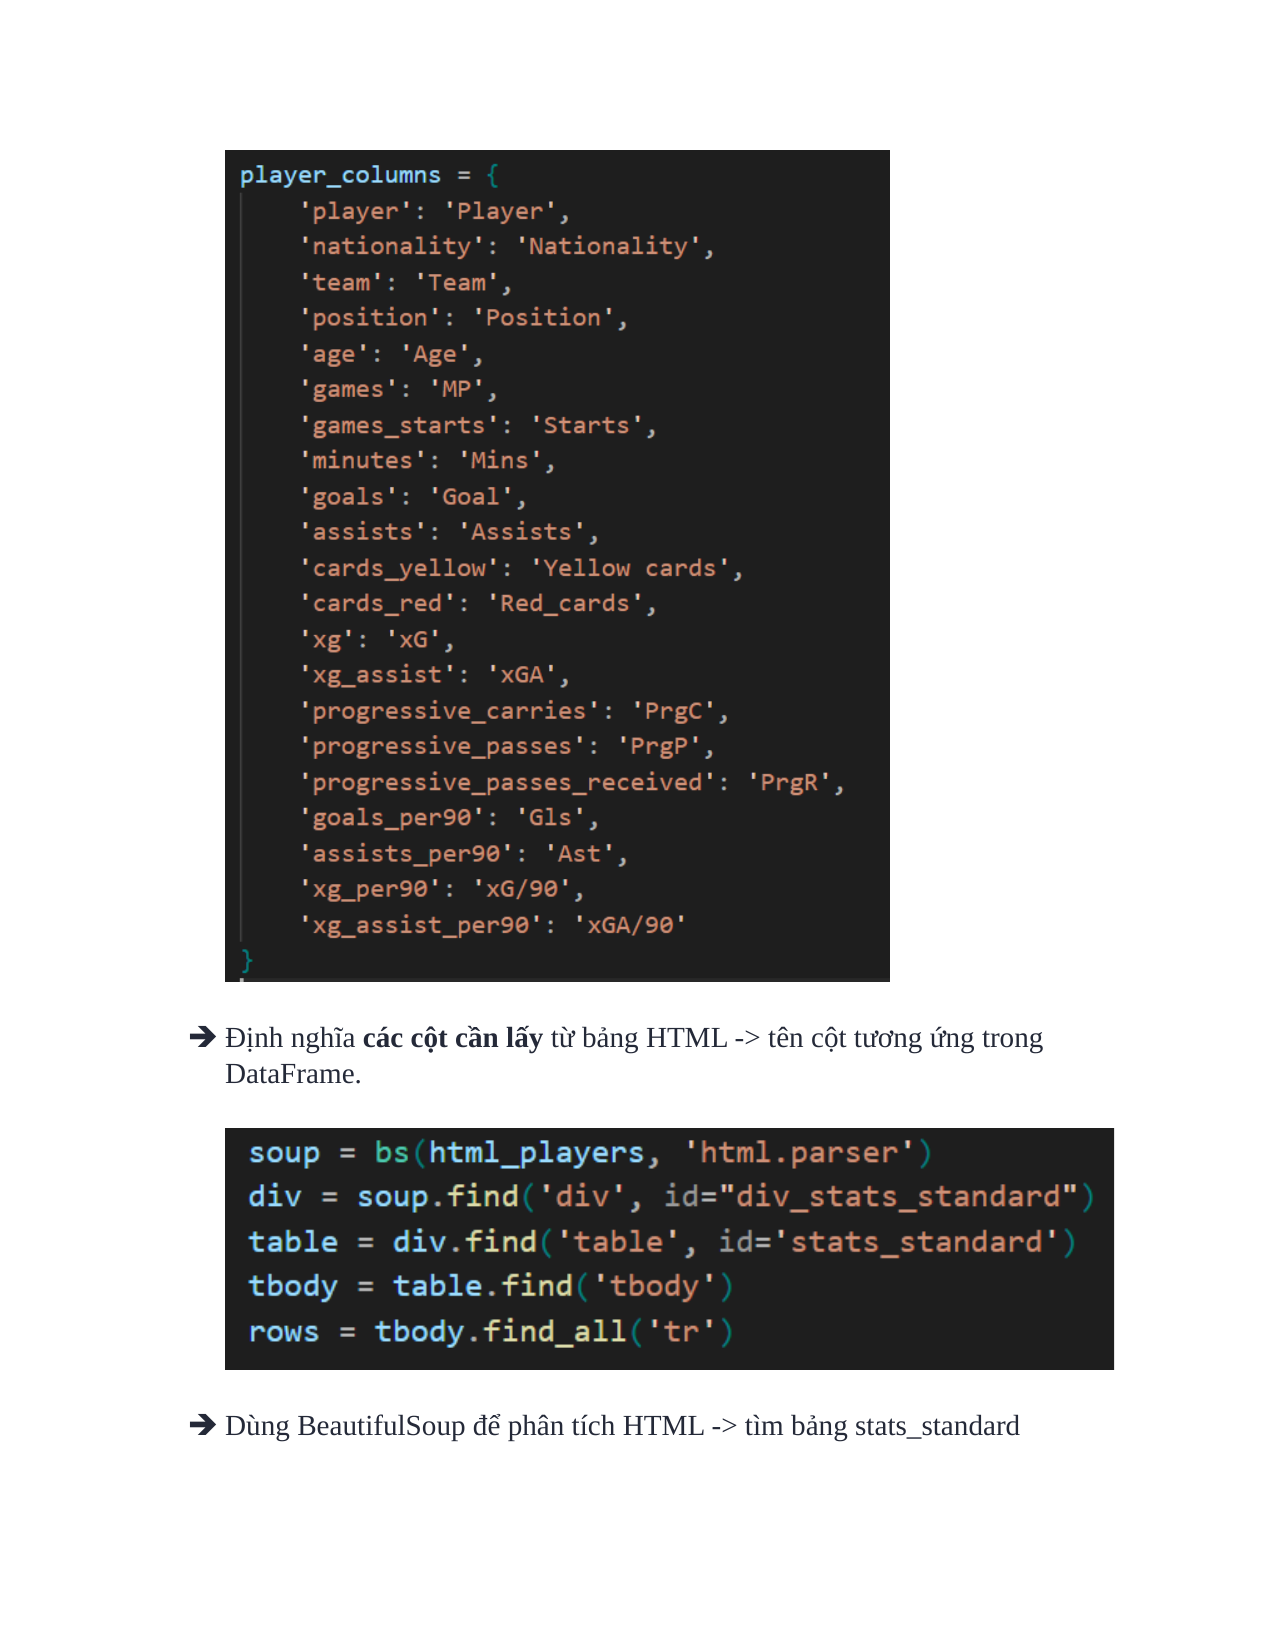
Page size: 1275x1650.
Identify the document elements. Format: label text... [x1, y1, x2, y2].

list Định nghĩa các cột cần lấy từ bảng HTML -> tên cột tương ứng trong DataFrame. [187, 1020, 1125, 1090]
picture [225, 1128, 1115, 1370]
picture [225, 150, 890, 982]
list Dùng BeautifulSoup để phân tích HTML -> tìm bảng stats_standard [187, 1408, 1125, 1442]
